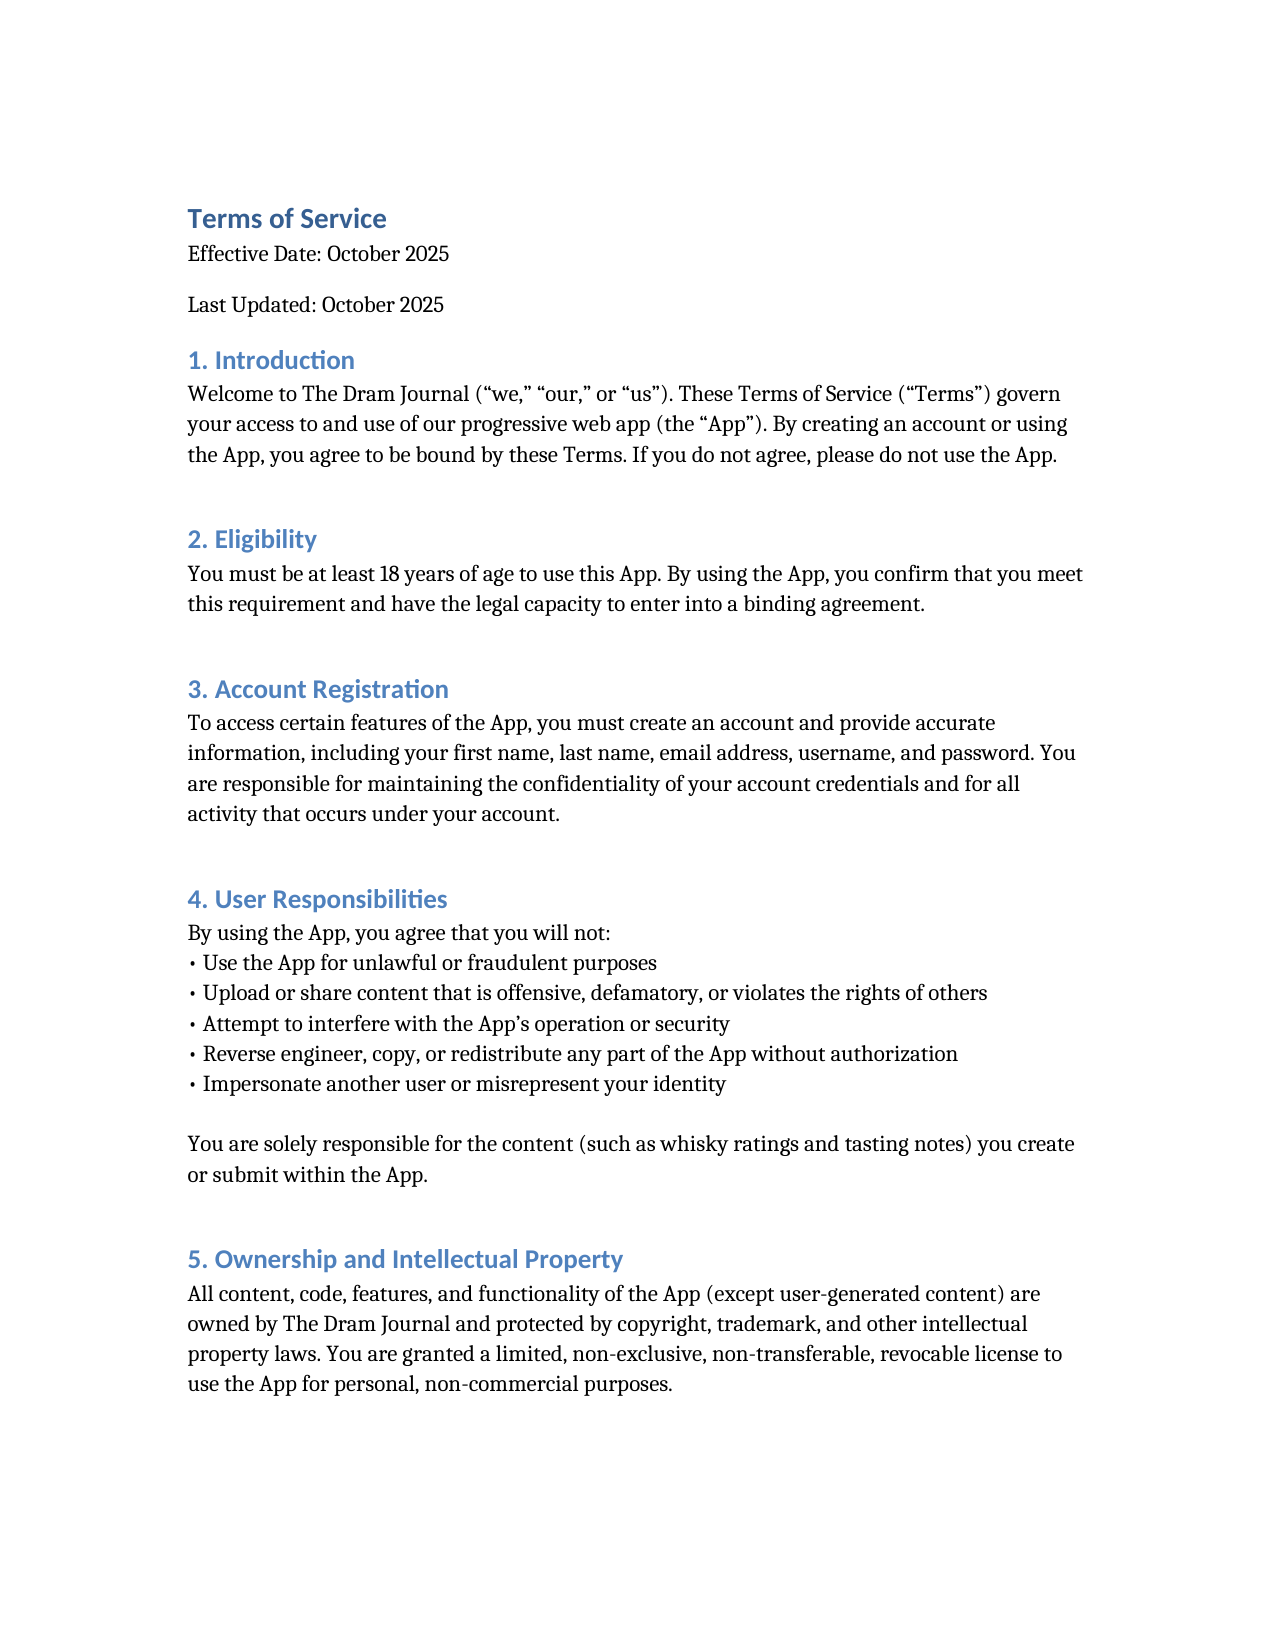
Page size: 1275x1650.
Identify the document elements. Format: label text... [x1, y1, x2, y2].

subtitle 1. Introduction [187, 343, 1087, 376]
subtitle 4. User Responsibilities [187, 882, 1087, 915]
text All content, code, features, and functionality of the App (except user-generated content) are owned by The Dram Journal and protected by copyright, trademark, and other intellectual property laws. You are granted a limited, non-exclusive, non-transferable, revocable license to use the App for personal, non-commercial purposes. [187, 1281, 1087, 1428]
subtitle 2. Eligibility [187, 523, 1087, 556]
subtitle 3. Account Registration [187, 672, 1087, 705]
text By using the App, you agree that you will not: • Use the App for unlawful or fraudulent purposes • Upload or share content that is offensive, defamatory, or violates the rights of others • Attempt to interfere with the App’s operation or security • Reverse engineer, copy, or redistribute any part of the App without authorization • Impersonate another user or misrepresent your identity You are solely responsible for the content (such as whisky ratings and tasting notes) you create or submit within the App. [187, 920, 1087, 1218]
text Last Updated: October 2025 [187, 292, 1087, 318]
subtitle 5. Ownership and Intellectual Property [187, 1243, 1087, 1276]
text You must be at least 18 years of age to use this App. By using the App, you confirm that you meet this requirement and have the legal capacity to enter into a binding agreement. [187, 561, 1087, 647]
text To access certain features of the App, you must create an account and provide accurate information, including your first name, last name, email address, username, and password. You are responsible for maintaining the confidentiality of your account credentials and for all activity that occurs under your account. [187, 710, 1087, 857]
text Effective Date: October 2025 [187, 241, 1087, 267]
text Welcome to The Dram Journal (“we,” “our,” or “us”). These Terms of Service (“Terms”) govern your access to and use of our progressive web app (the “App”). By creating an account or using the App, you agree to be bound by these Terms. If you do not agree, please do not use the App. [187, 381, 1087, 498]
subtitle Terms of Service [187, 200, 1087, 236]
